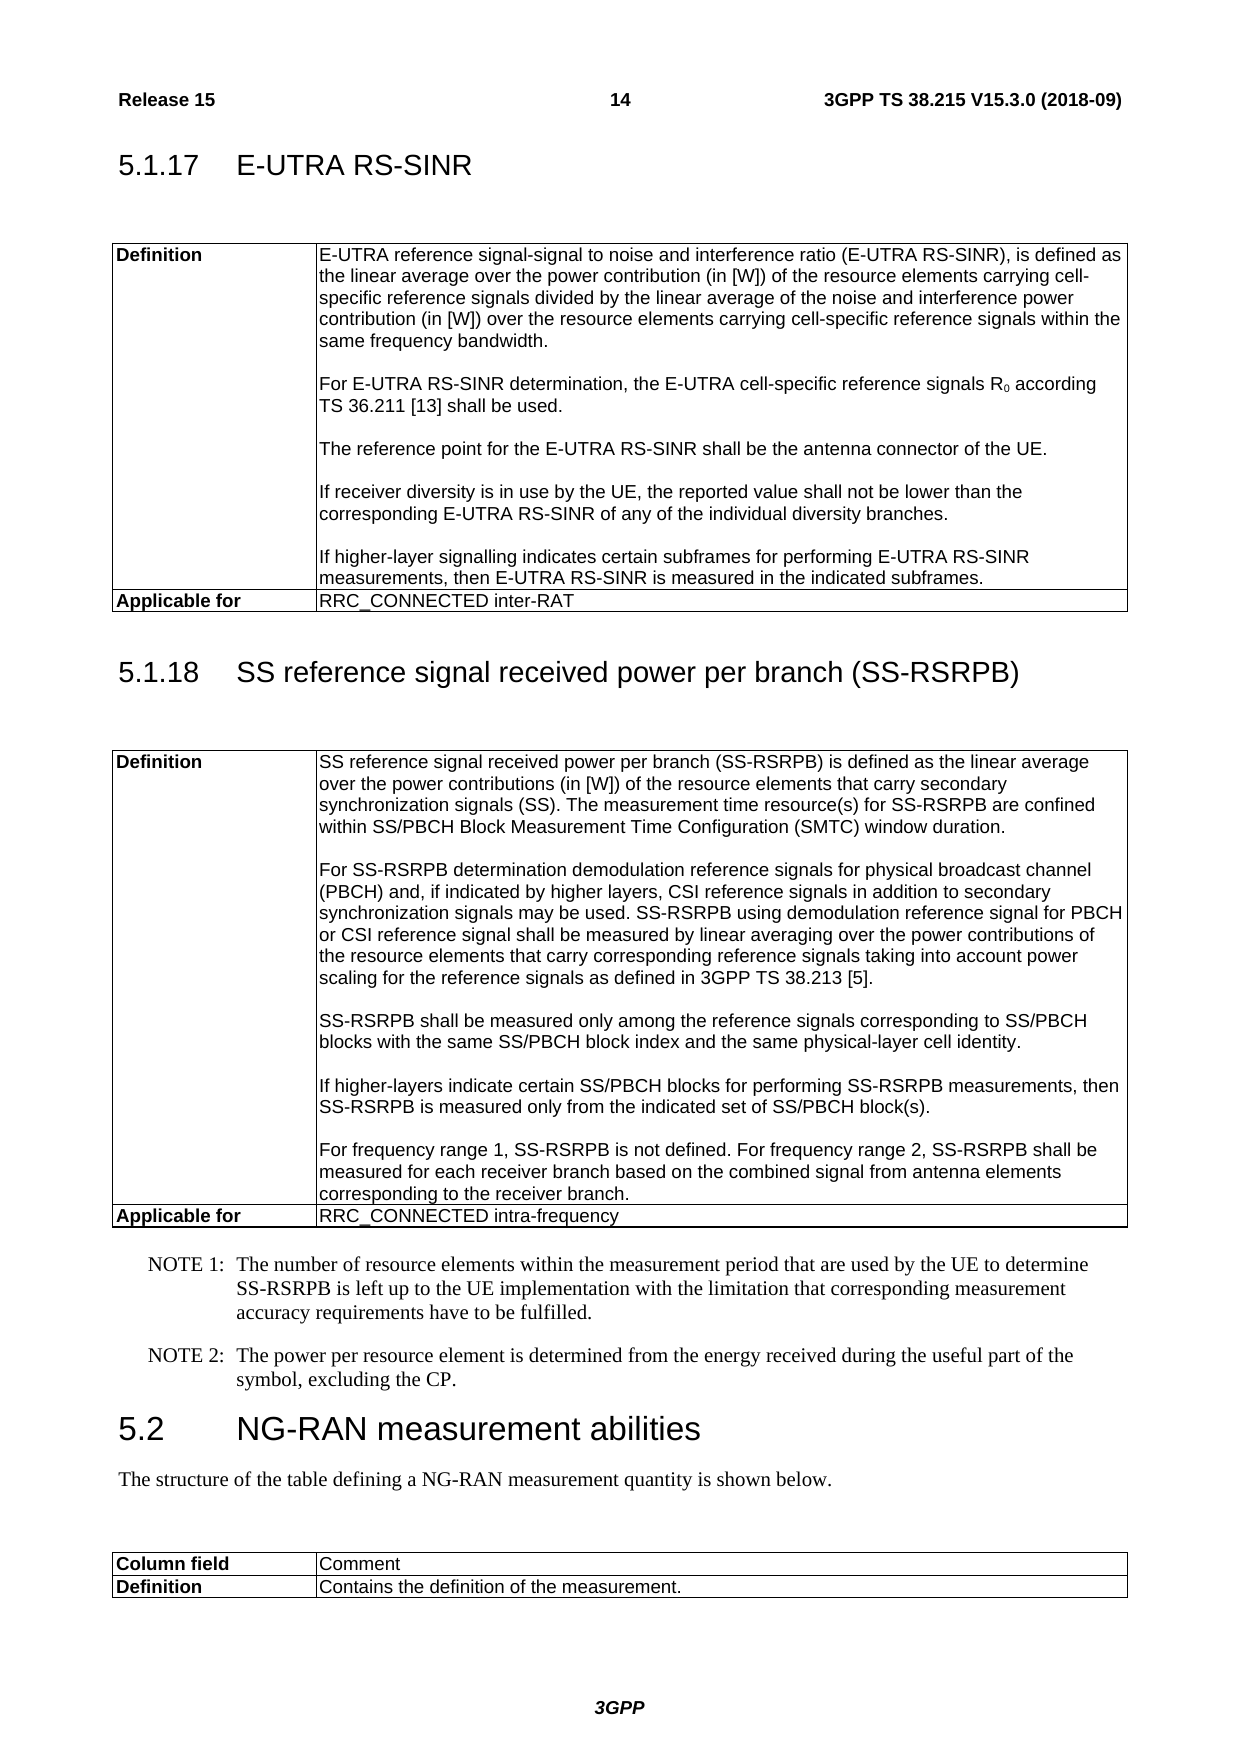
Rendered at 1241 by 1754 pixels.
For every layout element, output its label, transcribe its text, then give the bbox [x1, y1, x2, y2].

table_cell Definition [113, 1576, 316, 1597]
table_cell Applicable for [113, 1205, 316, 1226]
text NOTE 2: The power per resource element is determined from the energy received during the useful part of the symbol, excluding the CP. [148, 1342, 1122, 1391]
table_cell RRC_CONNECTED inter-RAT [317, 590, 1127, 611]
table_cell Applicable for [113, 590, 316, 611]
table_header E-UTRA reference signal-signal to noise and interference ratio (E-UTRA RS-SINR), is defined as the linear average over the power contribution (in [W]) of the resource elements carrying cell-specific reference signals divided by the linear average of the noise and interference power contribution (in [W]) over the resource elements carrying cell-specific reference signals within the same frequency bandwidth. For E-UTRA RS-SINR determination, the E-UTRA cell-specific reference signals R0 according TS 36.211 [13] shall be used. The reference point for the E-UTRA RS-SINR shall be the antenna connector of the UE. If receiver diversity is in use by the UE, the reported value shall not be lower than the corresponding E-UTRA RS-SINR of any of the individual diversity branches. If higher-layer signalling indicates certain subframes for performing E-UTRA RS-SINR measurements, then E-UTRA RS-SINR is measured in the indicated subframes. [317, 244, 1127, 588]
table_header SS reference signal received power per branch (SS-RSRPB) is defined as the linear average over the power contributions (in [W]) of the resource elements that carry secondary synchronization signals (SS). The measurement time resource(s) for SS-RSRPB are confined within SS/PBCH Block Measurement Time Configuration (SMTC) window duration. For SS-RSRPB determination demodulation reference signals for physical broadcast channel (PBCH) and, if indicated by higher layers, CSI reference signals in addition to secondary synchronization signals may be used. SS-RSRPB using demodulation reference signal for PBCH or CSI reference signal shall be measured by linear averaging over the power contributions of the resource elements that carry corresponding reference signals taking into account power scaling for the reference signals as defined in 3GPP TS 38.213 [5]. SS-RSRPB shall be measured only among the reference signals corresponding to SS/PBCH blocks with the same SS/PBCH block index and the same physical-layer cell identity. If higher-layers indicate certain SS/PBCH blocks for performing SS-RSRPB measurements, then SS-RSRPB is measured only from the indicated set of SS/PBCH block(s). For frequency range 1, SS-RSRPB is not defined. For frequency range 2, SS-RSRPB shall be measured for each receiver branch based on the combined signal from antenna elements corresponding to the receiver branch. [317, 751, 1127, 1204]
table_header Comment [317, 1553, 1127, 1575]
table_header Definition [113, 751, 316, 1204]
table_cell RRC_CONNECTED intra-frequency [317, 1205, 1127, 1226]
table_header Column field [113, 1553, 316, 1575]
subtitle 5.1.18 SS reference signal received power per branch (SS-RSRPB) [118, 655, 1122, 688]
table_cell Contains the definition of the measurement. [317, 1576, 1127, 1597]
subtitle 5.2 NG-RAN measurement abilities [118, 1409, 1122, 1448]
subtitle 5.1.17 E-UTRA RS-SINR [118, 147, 1122, 181]
table_header Definition [113, 244, 316, 588]
text The structure of the table defining a NG-RAN measurement quantity is shown below. [118, 1467, 1122, 1491]
text NOTE 1: The number of resource elements within the measurement period that are used by the UE to determine SS-RSRPB is left up to the UE implementation with the limitation that corresponding measurement accuracy requirements have to be fulfilled. [148, 1252, 1122, 1324]
